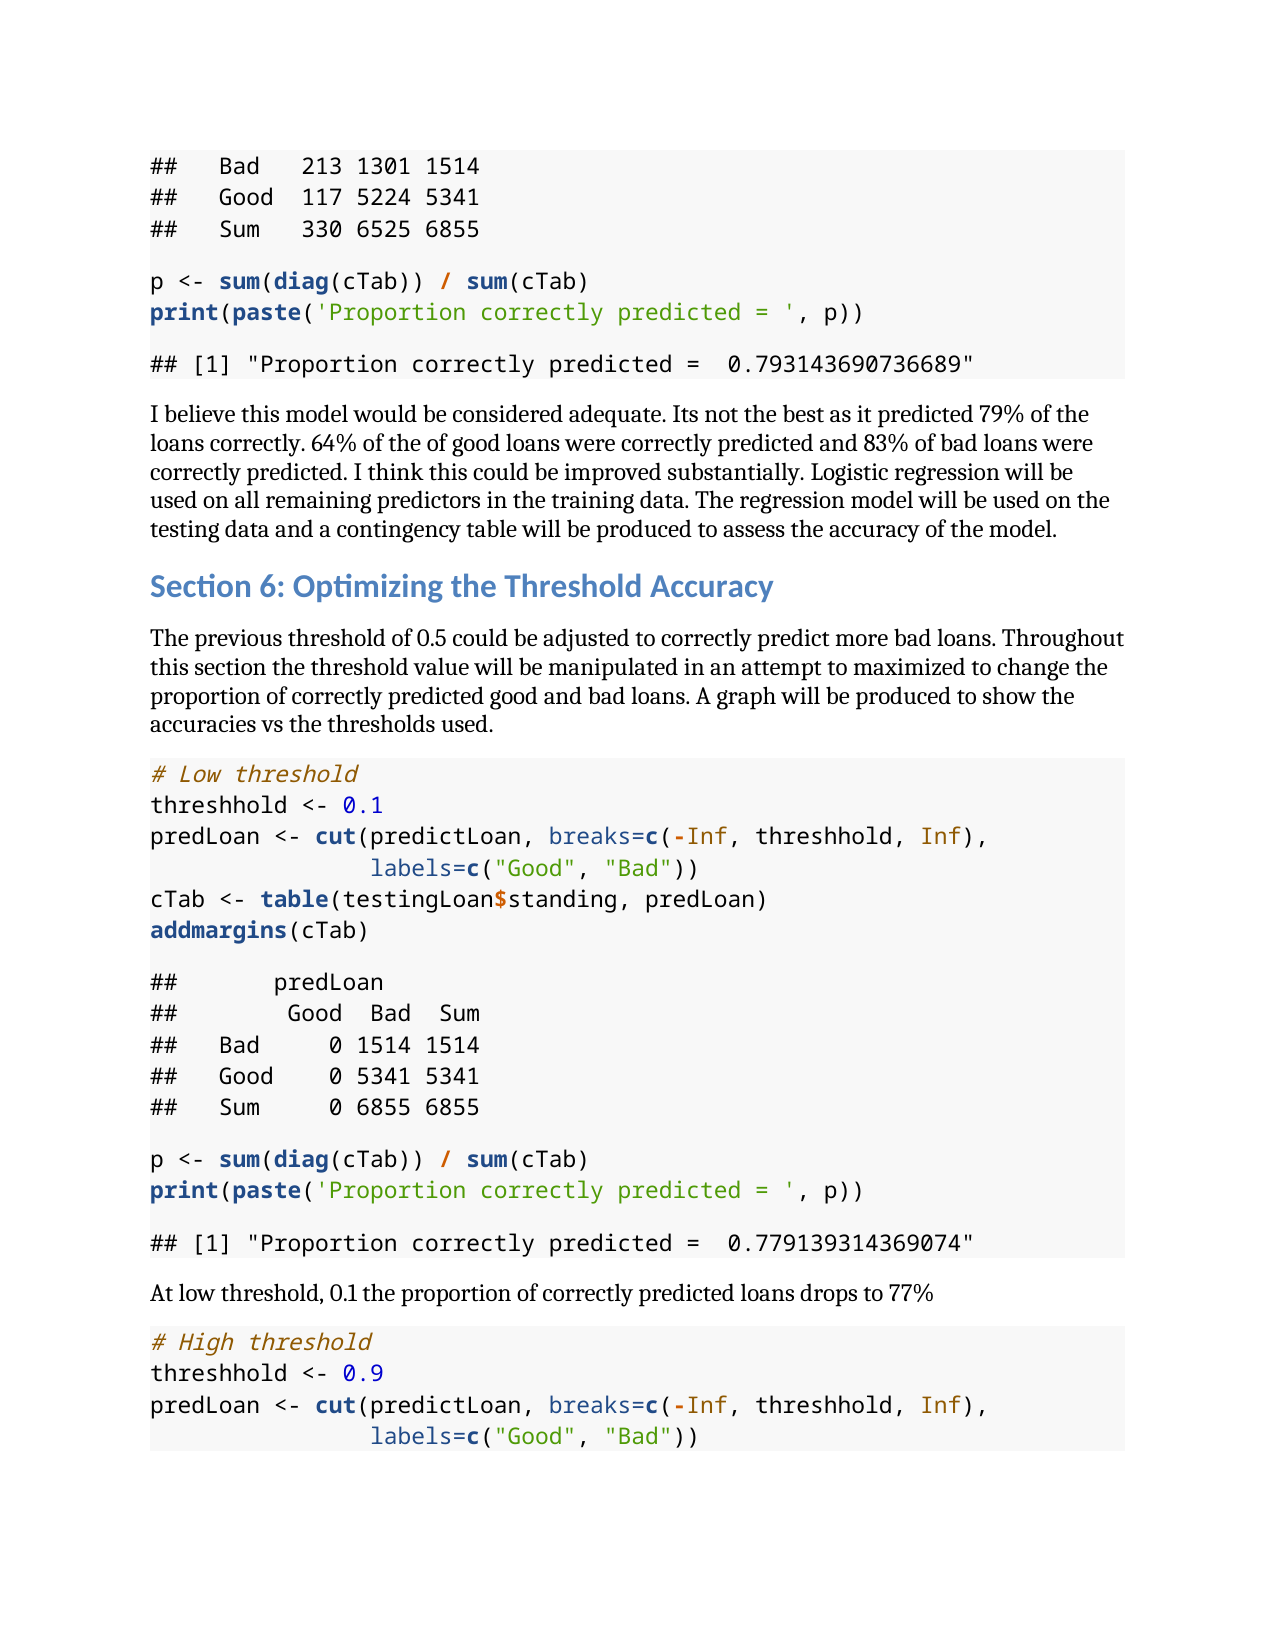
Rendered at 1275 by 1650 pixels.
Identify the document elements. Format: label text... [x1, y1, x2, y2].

text ## [1] "Proportion correctly predicted = 0.793143690736689" [150, 348, 1125, 379]
text ## predLoan ## Good Bad Sum ## Bad 0 1514 1514 ## Good 0 5341 5341 ## Sum 0 6855 6855 [150, 966, 1125, 1122]
text I believe this model would be considered adequate. Its not the best as it predicted 79% of the loans correctly. 64% of the of good loans were correctly predicted and 83% of bad loans were correctly predicted. I think this could be improved substantially. Logistic regression will be used on all remaining predictors in the training data. The regression model will be used on the testing data and a contingency table will be produced to assess the accuracy of the model. [150, 400, 1125, 544]
text # Low threshold threshhold <- 0.1 predLoan <- cut(predictLoan, breaks=c(-Inf, threshhold, Inf), labels=c("Good", "Bad")) cTab <- table(testingLoan$standing, predLoan) addmargins(cTab) [356, 758, 1125, 945]
text p <- sum(diag(cTab)) / sum(cTab) print(paste('Proportion correctly predicted = ', p)) [150, 264, 1125, 327]
text At low threshold, 0.1 the proportion of correctly predicted loans drops to 77% [150, 1279, 1125, 1307]
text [150, 150, 1125, 244]
text The previous threshold of 0.5 could be adjusted to correctly predict more bad loans. Throughout this section the threshold value will be manipulated in an attempt to maximized to change the proportion of correctly predicted good and bad loans. A graph will be produced to show the accuracies vs the thresholds used. [150, 624, 1125, 739]
text p <- sum(diag(cTab)) / sum(cTab) print(paste('Proportion correctly predicted = ', p)) [150, 1143, 1125, 1206]
text ## [1] "Proportion correctly predicted = 0.779139314369074" [150, 1227, 1125, 1258]
subtitle Section 6: Optimizing the Threshold Accuracy [150, 564, 1125, 605]
